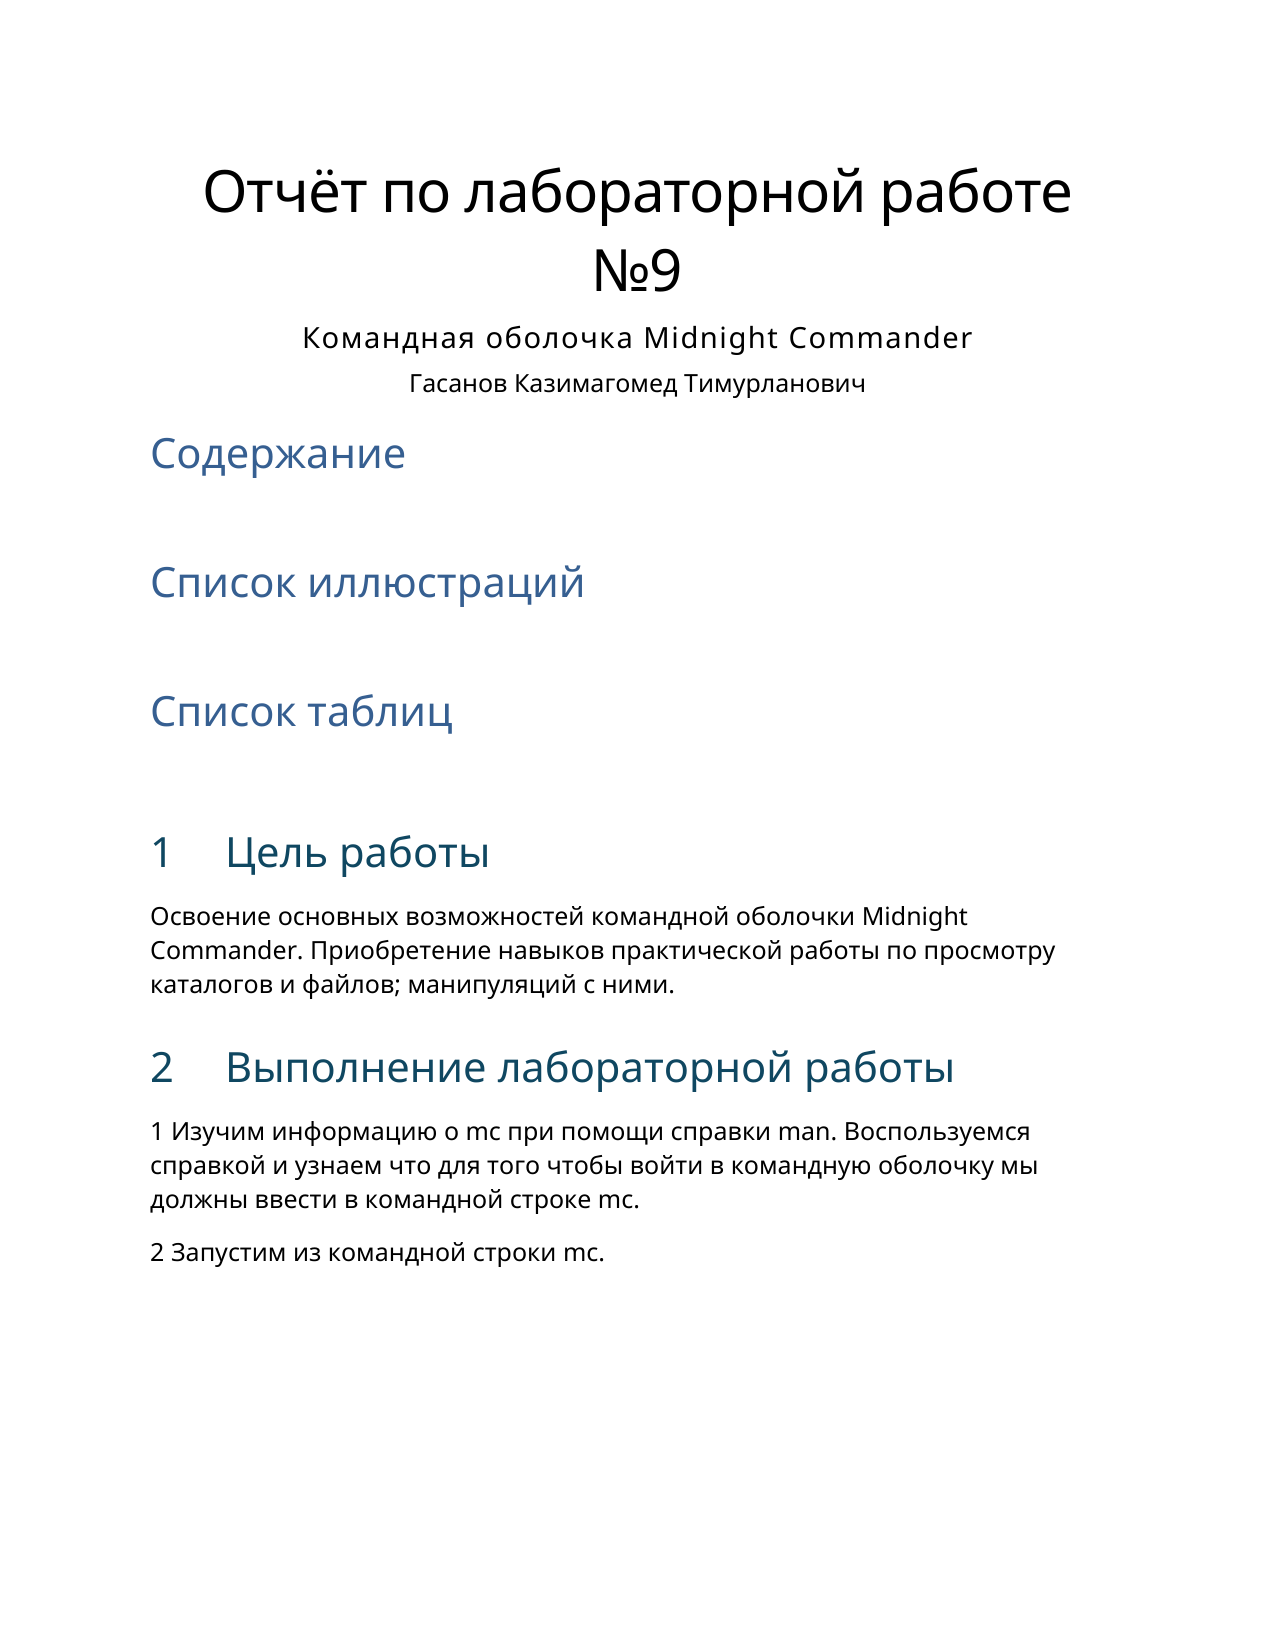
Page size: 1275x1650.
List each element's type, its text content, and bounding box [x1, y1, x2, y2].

subtitle 2 Выполнение лабораторной работы [150, 1038, 1125, 1095]
title Отчёт по лабораторной работе №9 [150, 150, 1125, 309]
subtitle Командная оболочка Midnight Commander [150, 317, 1125, 357]
text 2 Запустим из командной строки mc. [150, 1234, 1125, 1268]
subtitle 1 Цель работы [150, 823, 1125, 879]
text 1 Изучим информацию о mc при помощи справки man. Воспользуемся справкой и узнаем что для того чтобы войти в командную оболочку мы должны ввести в командной строке mc. [150, 1113, 1125, 1216]
text Освоение основных возможностей командной оболочки Midnight Commander. Приобретение навыков практической работы по просмотру каталогов и файлов; манипуляций с ними. [150, 898, 1125, 1001]
text Гасанов Казимагомед Тимурланович [150, 365, 1125, 399]
